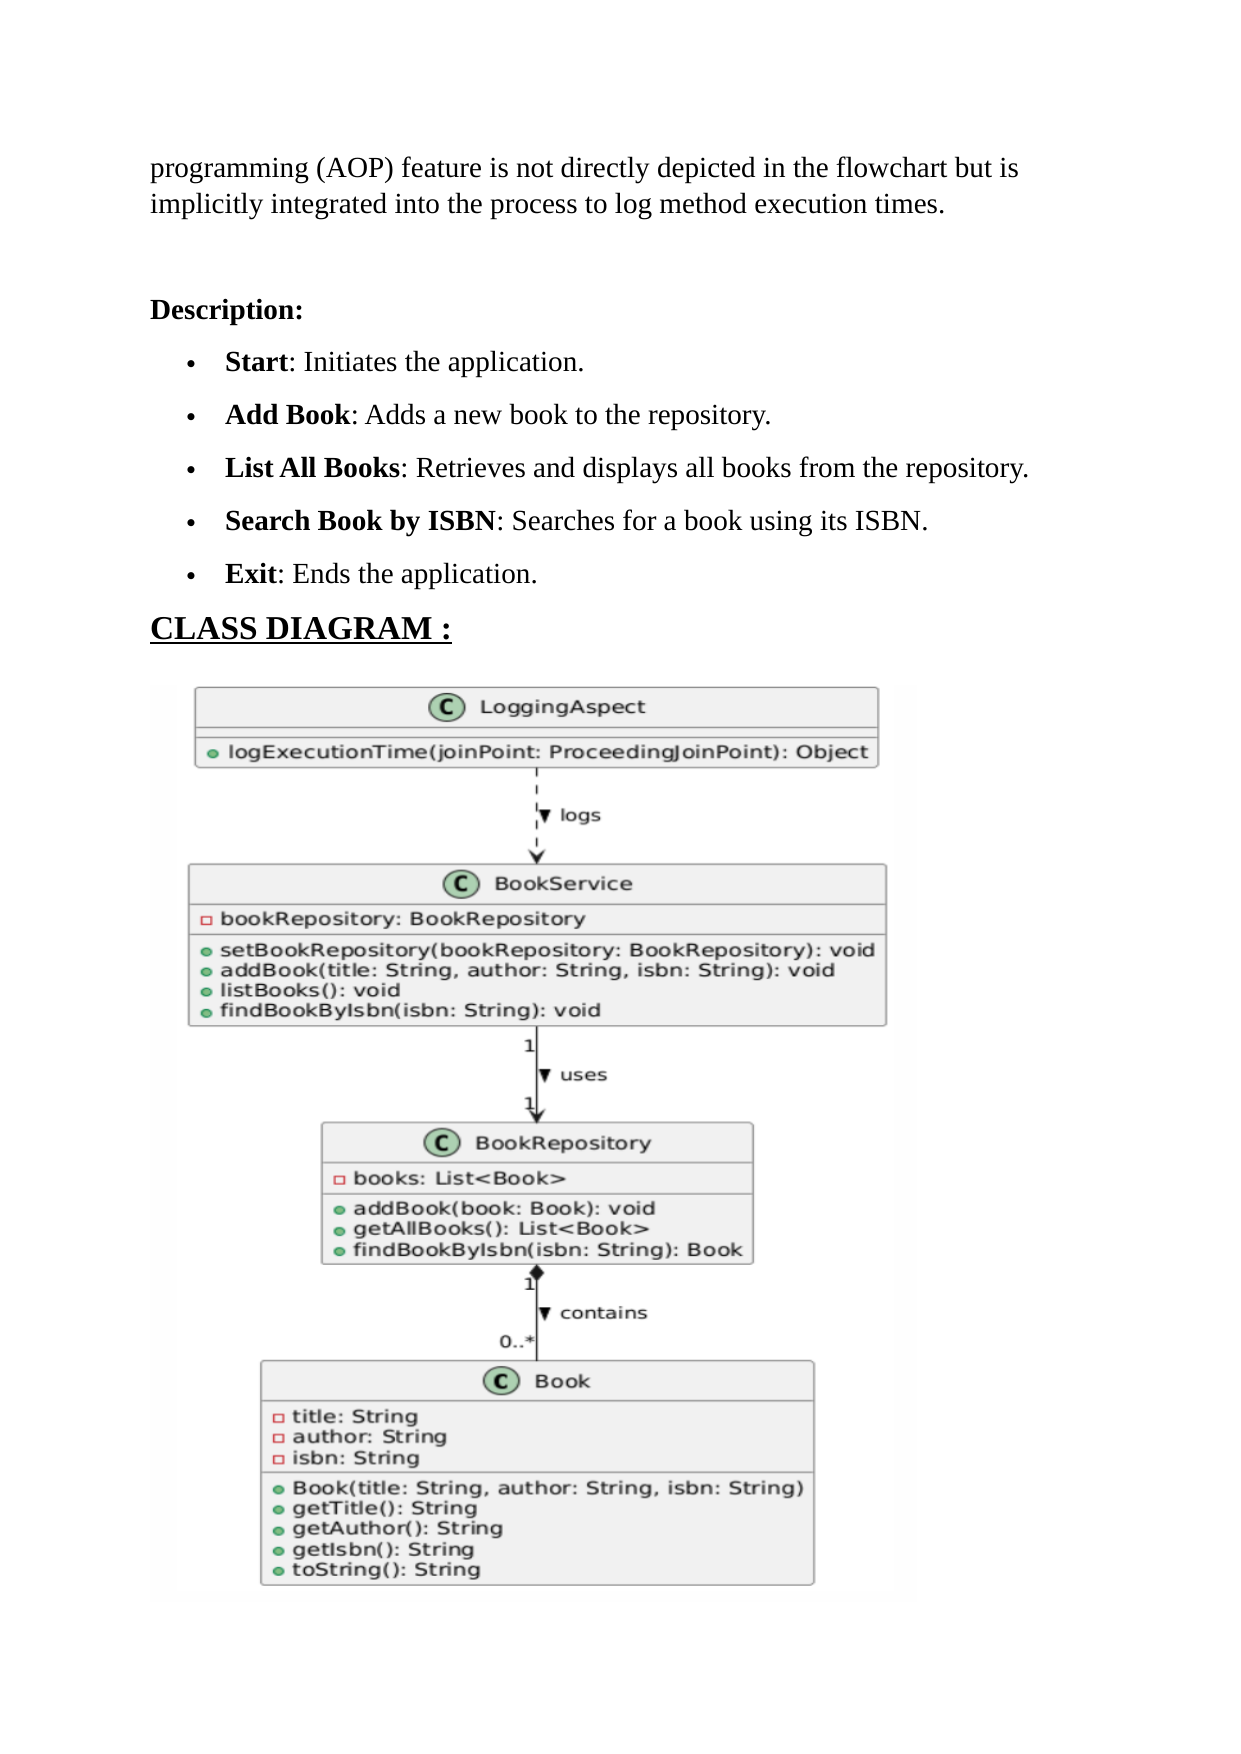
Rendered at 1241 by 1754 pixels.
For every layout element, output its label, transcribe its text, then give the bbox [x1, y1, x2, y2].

list Start: Initiates the application. [187, 344, 1090, 378]
picture [150, 685, 917, 1602]
text Description: [150, 292, 1090, 325]
list List All Books: Retrieves and displays all books from the repository. [187, 450, 1090, 484]
list Exit: Ends the application. [187, 556, 1090, 589]
list Add Book: Adds a new book to the repository. [187, 397, 1090, 431]
list Search Book by ISBN: Searches for a book using its ISBN. [187, 503, 1090, 537]
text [150, 150, 1090, 220]
